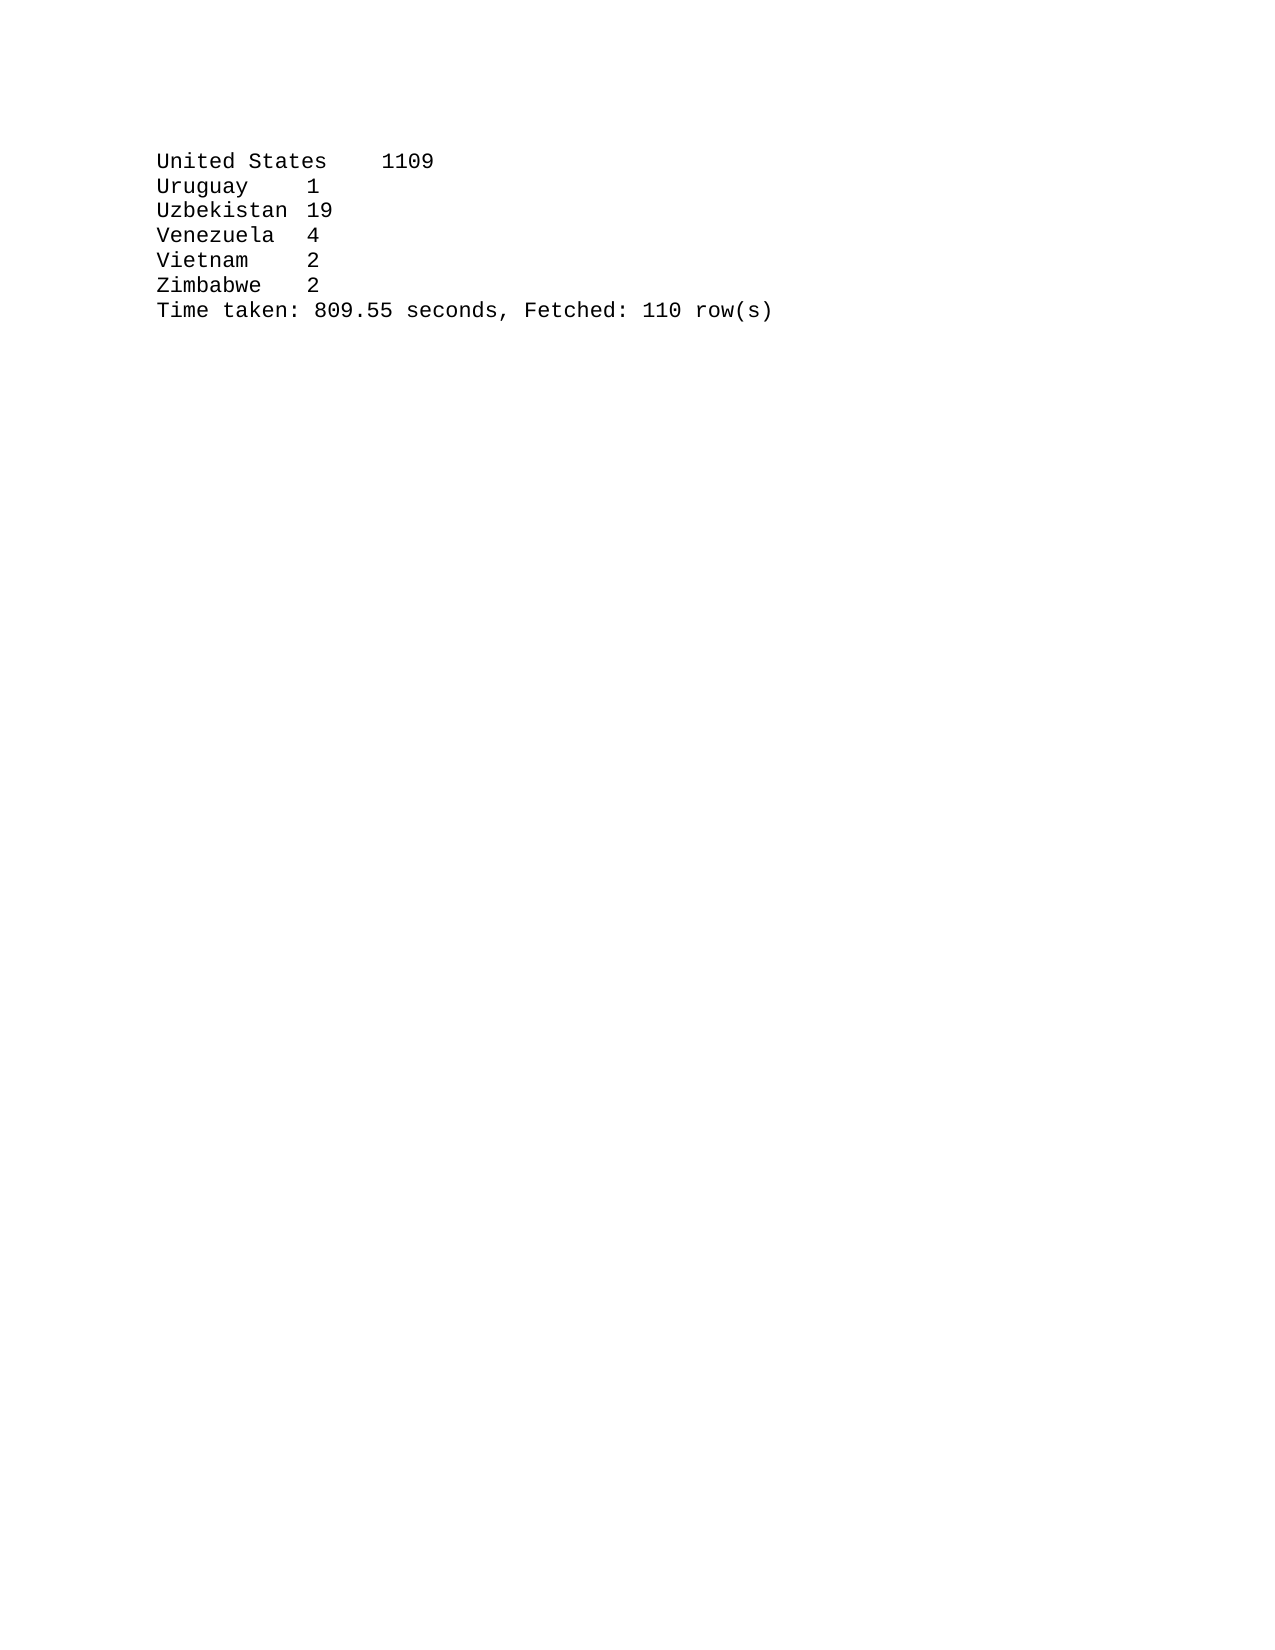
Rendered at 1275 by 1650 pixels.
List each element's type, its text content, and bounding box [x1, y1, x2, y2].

text Uruguay 1 [156, 175, 1118, 199]
text Uzbekistan 19 [156, 199, 1118, 224]
text United States 1109 [156, 150, 1118, 175]
text Zimbabwe 2 [156, 274, 1118, 299]
text Venezuela 4 [156, 224, 1118, 249]
text Time taken: 809.55 seconds, Fetched: 110 row(s) [156, 299, 1118, 323]
text Vietnam 2 [156, 249, 1118, 274]
